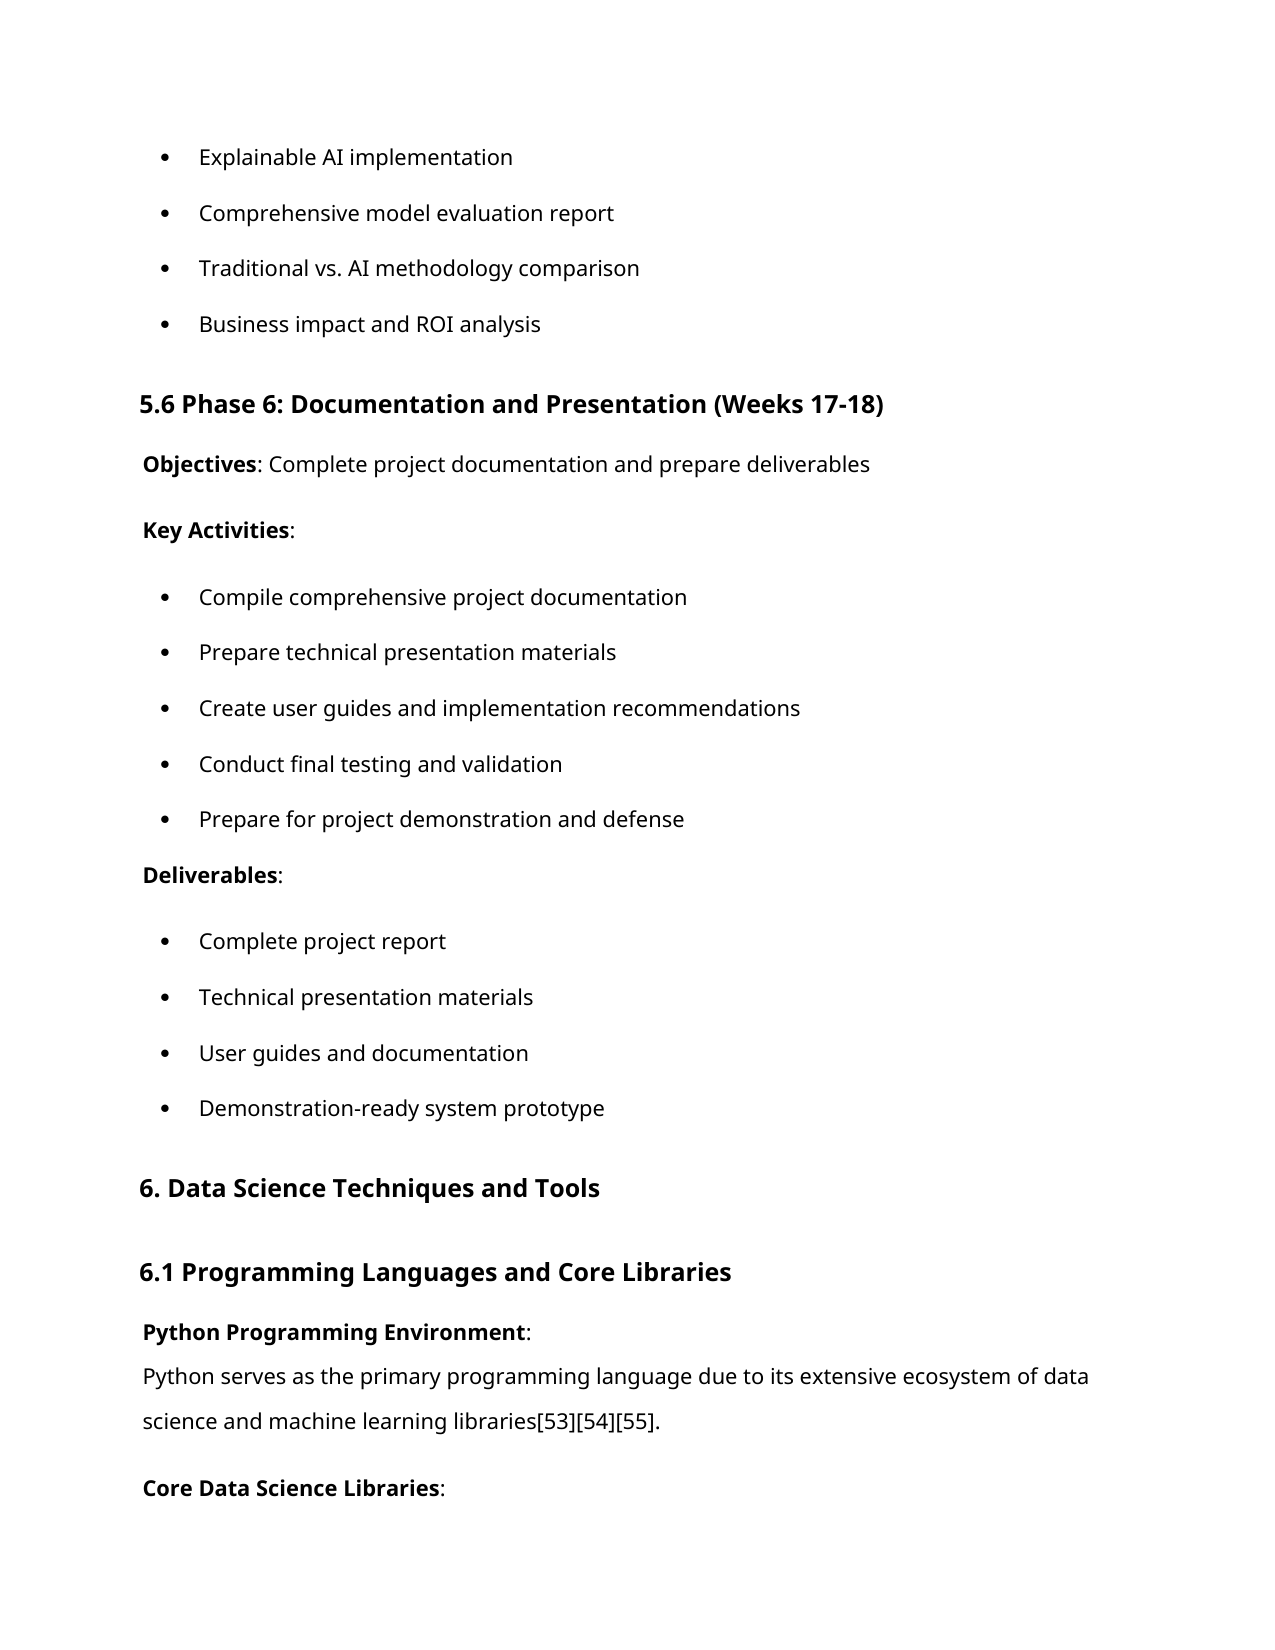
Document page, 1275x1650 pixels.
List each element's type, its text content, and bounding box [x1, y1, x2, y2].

text Core Data Science Libraries: [142, 1472, 1133, 1502]
list Technical presentation materials [161, 982, 1133, 1012]
list Prepare for project demonstration and defense [161, 804, 1133, 834]
list Comprehensive model evaluation report [161, 198, 1133, 228]
text 6. Data Science Techniques and Tools [139, 1171, 1133, 1205]
text 6.1 Programming Languages and Core Libraries [139, 1254, 1133, 1289]
list Explainable AI implementation [161, 142, 1133, 172]
list Demonstration-ready system prototype [161, 1093, 1133, 1123]
list Create user guides and implementation recommendations [161, 693, 1133, 723]
list Business impact and ROI analysis [161, 309, 1133, 339]
text Python Programming Environment: Python serves as the primary programming language due to its extensive ecosystem of data science and machine learning libraries[53][54][55]. [142, 1317, 1133, 1436]
list Prepare technical presentation materials [161, 637, 1133, 667]
list Traditional vs. AI methodology comparison [161, 253, 1133, 283]
list User guides and documentation [161, 1038, 1133, 1067]
text Deliverables: [142, 860, 1133, 889]
text Key Activities: [142, 515, 1133, 545]
list Complete project report [161, 926, 1133, 956]
list Compile comprehensive project documentation [161, 582, 1133, 611]
text Objectives: Complete project documentation and prepare deliverables [142, 448, 1133, 478]
text 5.6 Phase 6: Documentation and Presentation (Weeks 17-18) [139, 387, 1133, 421]
list Conduct final testing and validation [161, 748, 1133, 778]
